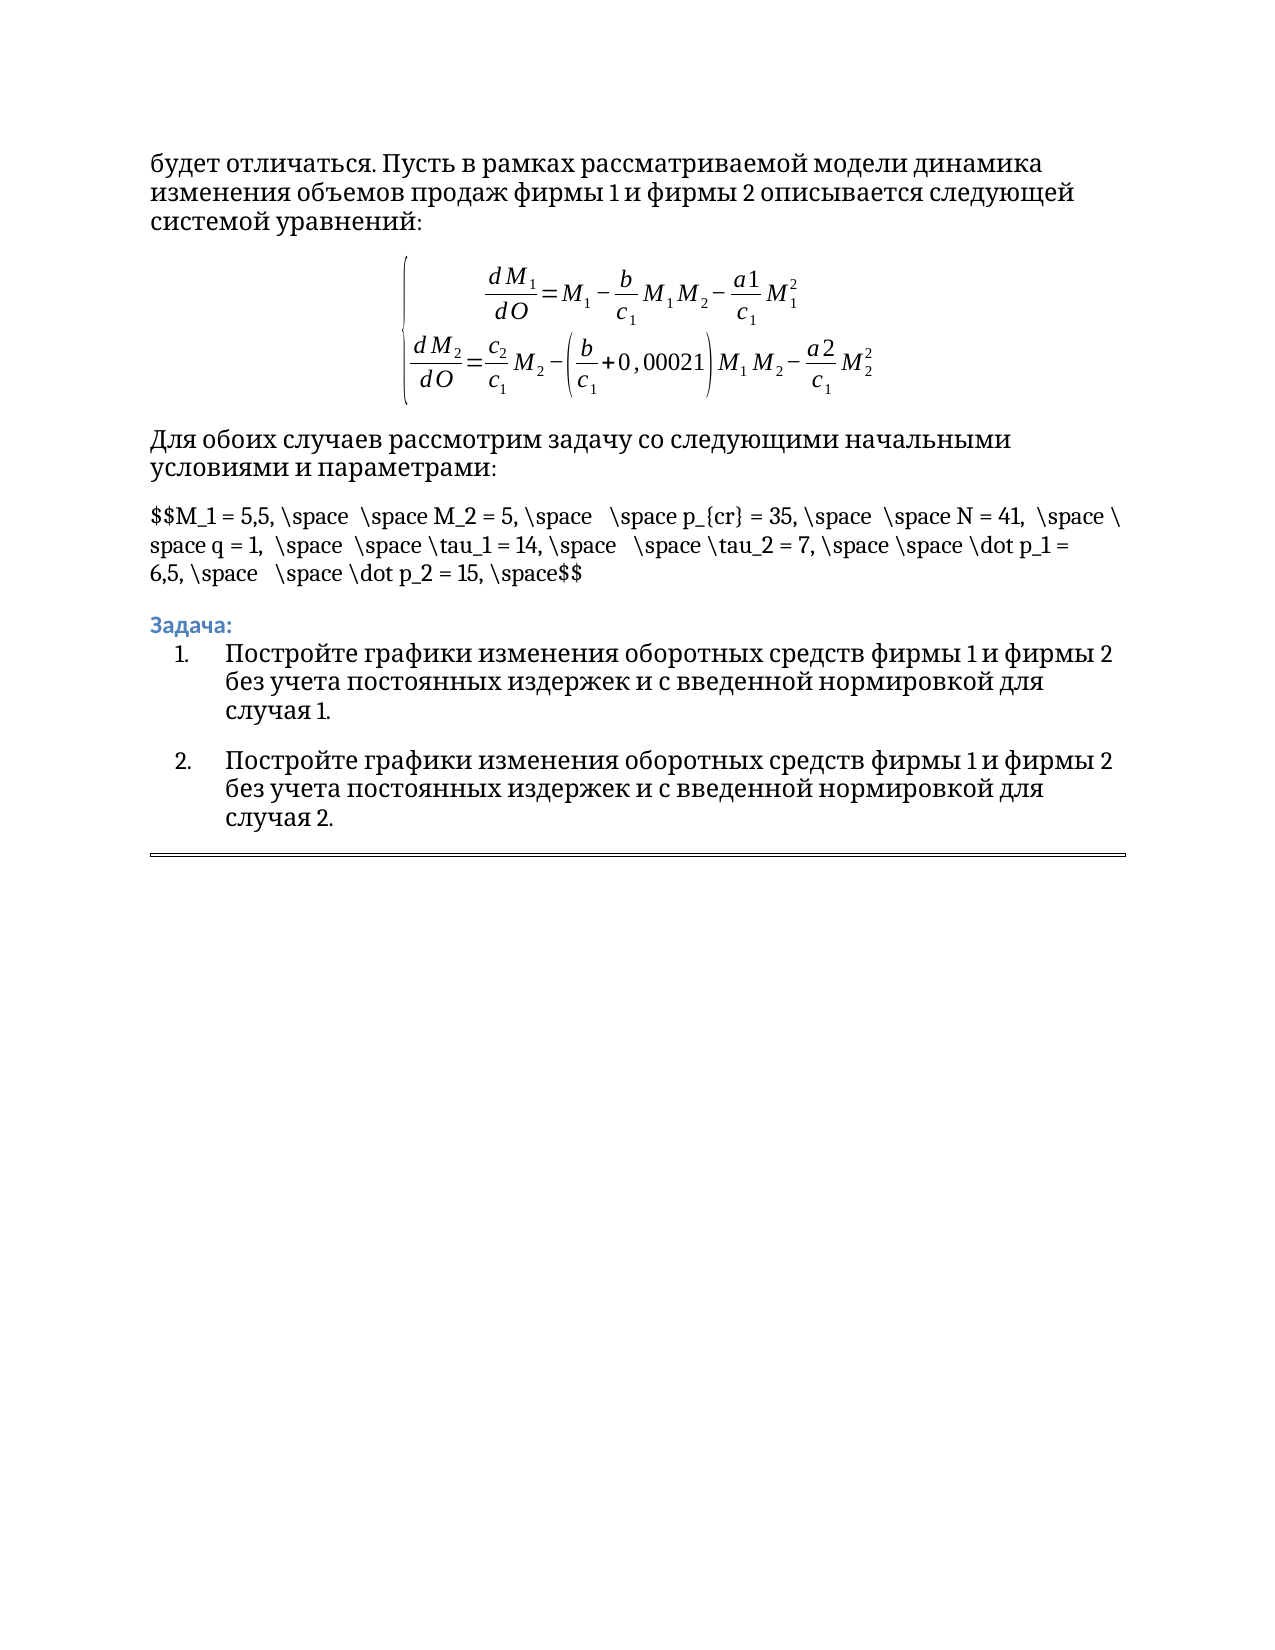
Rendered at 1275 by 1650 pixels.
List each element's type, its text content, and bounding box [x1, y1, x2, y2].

list Постройте графики изменения оборотных средств фирмы 1 и фирмы 2 без учета постоянных издержек и с введенной нормировкой для случая 2. [175, 747, 1125, 833]
text $$M_1 = 5,5, \space \space M_2 = 5, \space \space p_{cr} = 35, \space \space N = 41, \space \space q = 1, \space \space \tau_1 = 14, \space \space \tau_2 = 7, \space \space \dot p_1 = 6,5, \space \space \dot p_2 = 15, \space$$ [150, 502, 1125, 588]
subtitle Задача: [150, 609, 1125, 639]
text будет отличаться. Пусть в рамках рассматриваемой модели динамика изменения объемов продаж фирмы 1 и фирмы 2 описывается следующей системой уравнений: [150, 150, 1125, 236]
list Постройте графики изменения оборотных средств фирмы 1 и фирмы 2 без учета постоянных издержек и с введенной нормировкой для случая 1. [175, 639, 1125, 726]
text Для обоих случаев рассмотрим задачу со следующими начальными условиями и параметрами: [150, 426, 1125, 483]
